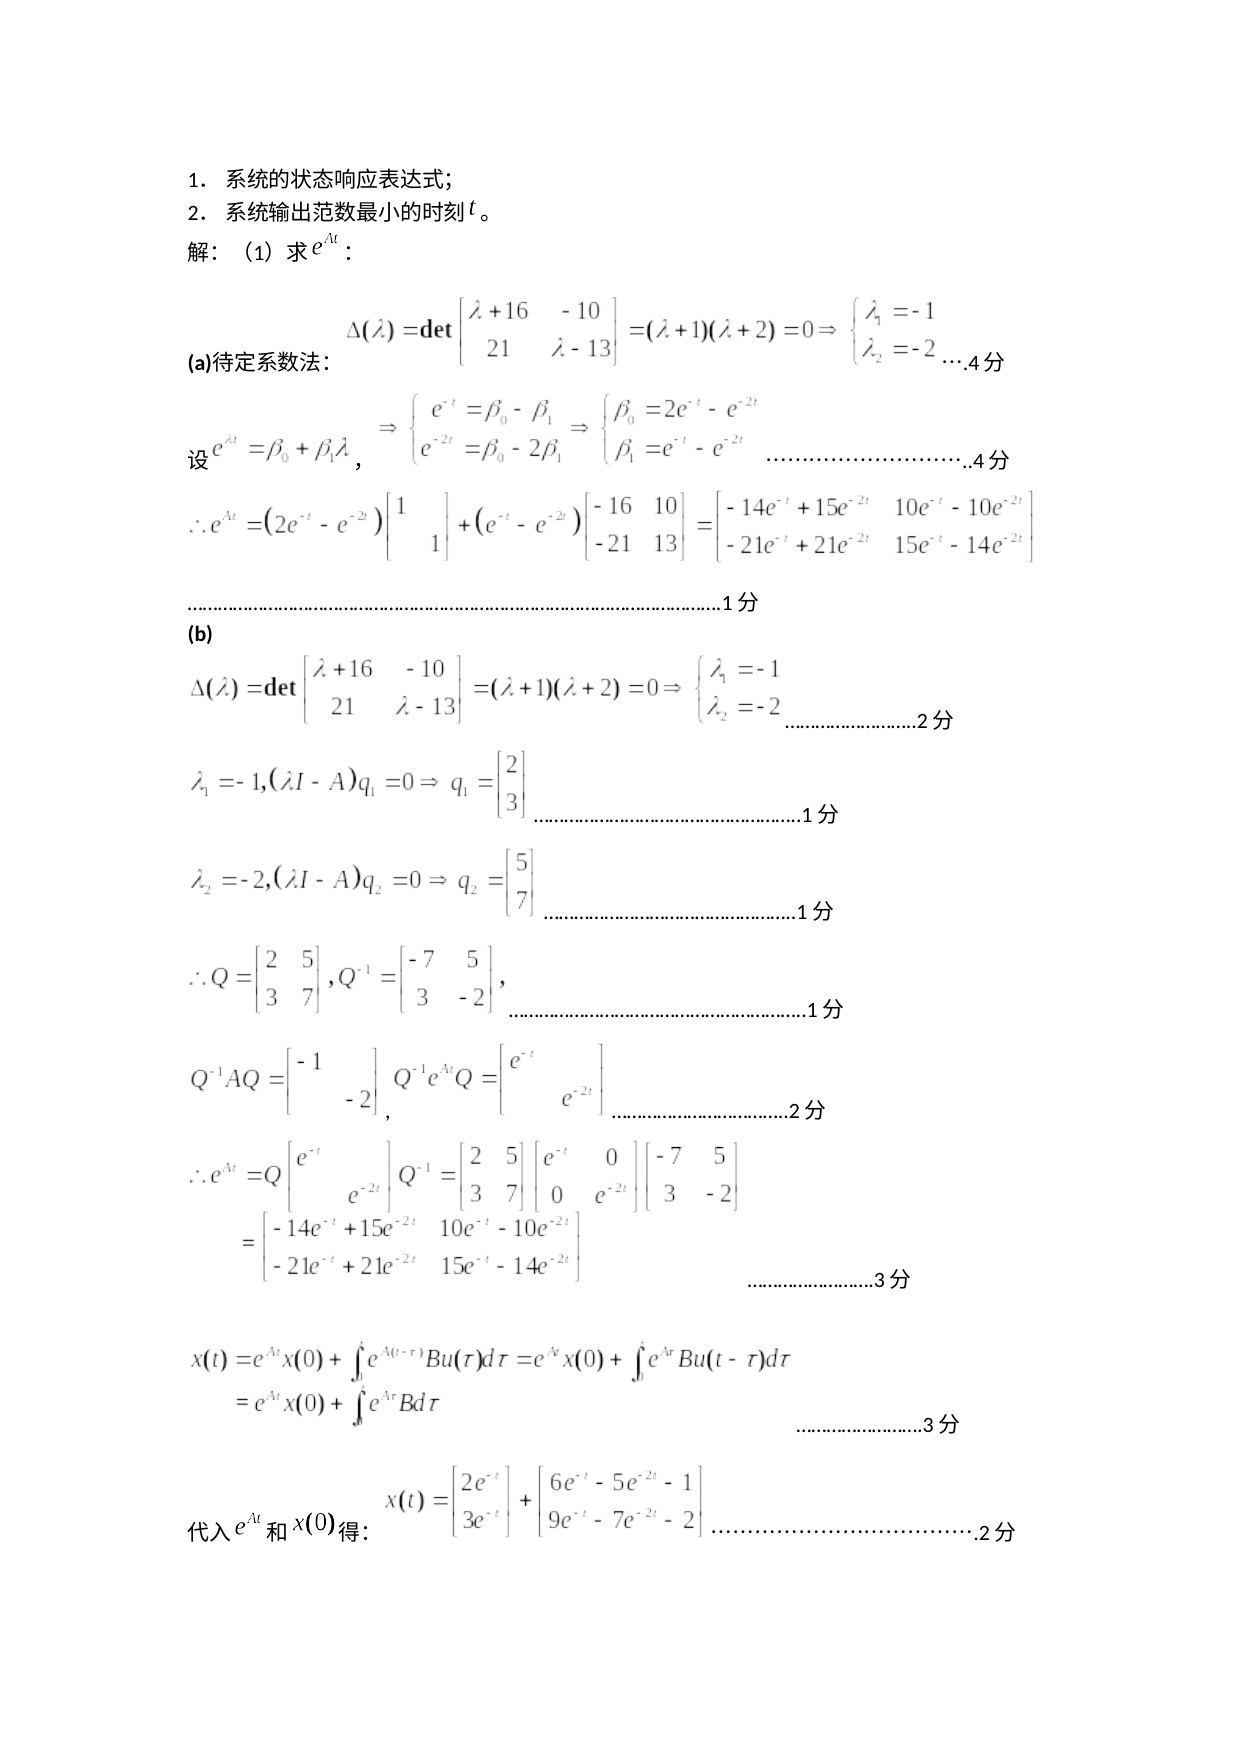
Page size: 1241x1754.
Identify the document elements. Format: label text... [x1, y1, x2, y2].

list 系统的状态响应表达式； [187, 162, 1053, 194]
text …………………….3分 [187, 1137, 1053, 1299]
text ……………………..2分 [187, 649, 1053, 747]
text (a)待定系数法：….4分 [187, 292, 1053, 389]
text (b) [187, 617, 1053, 649]
text …………………….3分 [187, 1332, 1053, 1462]
text ……………………………………………..1分 [187, 747, 1053, 844]
text ,……………………………..2分 [187, 1039, 1053, 1137]
text …………………………………………………………………………………………….1分 [187, 584, 1053, 617]
text …………………………………………..1分 [187, 844, 1053, 942]
list 系统输出范数最小的时刻。 [187, 194, 1053, 227]
text 代入和得：……………………………….2分 [187, 1462, 1053, 1559]
text 解：（1）求： [187, 227, 1053, 292]
text …………………………………………………..1分 [187, 942, 1053, 1039]
text 设，………………………..4分 [187, 389, 1053, 487]
